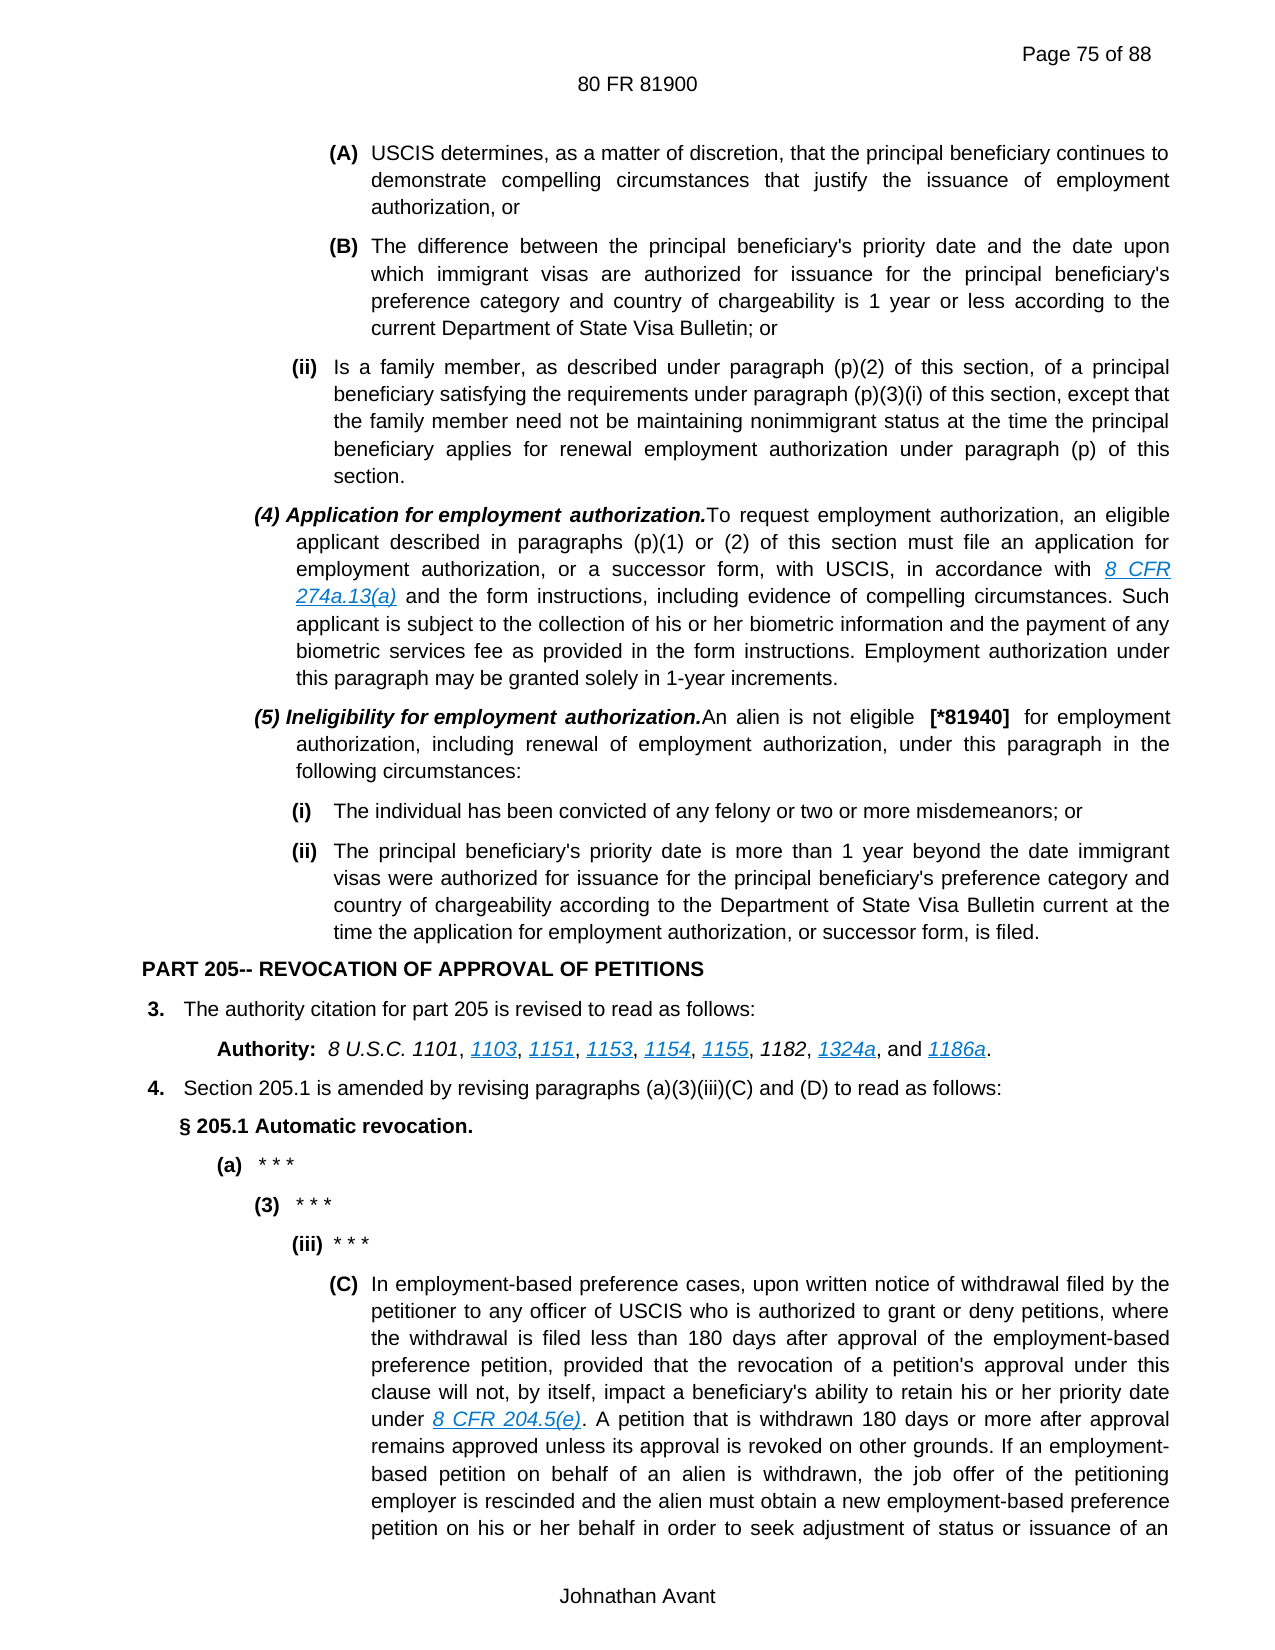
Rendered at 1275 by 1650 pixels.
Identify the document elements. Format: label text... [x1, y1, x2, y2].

list The difference between the principal beneficiary's priority date and the date upon which immigrant visas are authorized for issuance for the principal beneficiary's preference category and country of chargeability is 1 year or less according to the current Department of State Visa Bulletin; or [329, 231, 1171, 339]
text Authority: 8 U.S.C. 1101, 1103, 1151, 1153, 1154, 1155, 1182, 1324a, and 1186a. [217, 1033, 1171, 1060]
list The individual has been convicted of any felony or two or more misdemeanors; or [292, 796, 1171, 823]
list The principal beneficiary's priority date is more than 1 year beyond the date immigrant visas were authorized for issuance for the principal beneficiary's preference category and country of chargeability according to the Department of State Visa Bulletin current at the time the application for employment authorization, or successor form, is filed. [292, 835, 1171, 944]
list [329, 1269, 1171, 1539]
list Is a family member, as described under paragraph (p)(2) of this section, of a principal beneficiary satisfying the requirements under paragraph (p)(3)(i) of this section, except that the family member need not be maintaining nonimmigrant status at the time the principal beneficiary applies for renewal employment authorization under paragraph (p) of this section. [292, 352, 1171, 487]
list VAL OF PETITIONS [142, 956, 1171, 981]
list nt authorization.An alien is not eligible [*81940] for employment authorization, including renewal of employment authorization, under this paragraph in the following circumstances: [254, 702, 1171, 783]
list Section 205.1 is amended by revising paragraphs (a)(3)(iii)(C) and (D) to read as follows: [142, 1073, 1171, 1100]
list authorization.To request employment authorization, an eligible applicant described in paragraphs (p)(1) or (2) of this section must file an application for employment authorization, or a successor form, with USCIS, in accordance with 8 CFR 274a.13(a) and the form instructions, including evidence of compelling circumstances. Such applicant is subject to the collection of his or her biometric information and the payment of any biometric services fee as provided in the form instructions. Employment authorization under this paragraph may be granted solely in 1-year increments. [254, 500, 1171, 689]
list * * * [292, 1229, 1171, 1256]
list * * * [254, 1189, 1171, 1217]
list USCIS determines, as a matter of discretion, that the principal beneficiary continues to demonstrate compelling circumstances that justify the issuance of employment authorization, or [329, 137, 1171, 219]
list The authority citation for part 205 is revised to read as follows: [142, 994, 1171, 1021]
list * * * [217, 1150, 1171, 1177]
